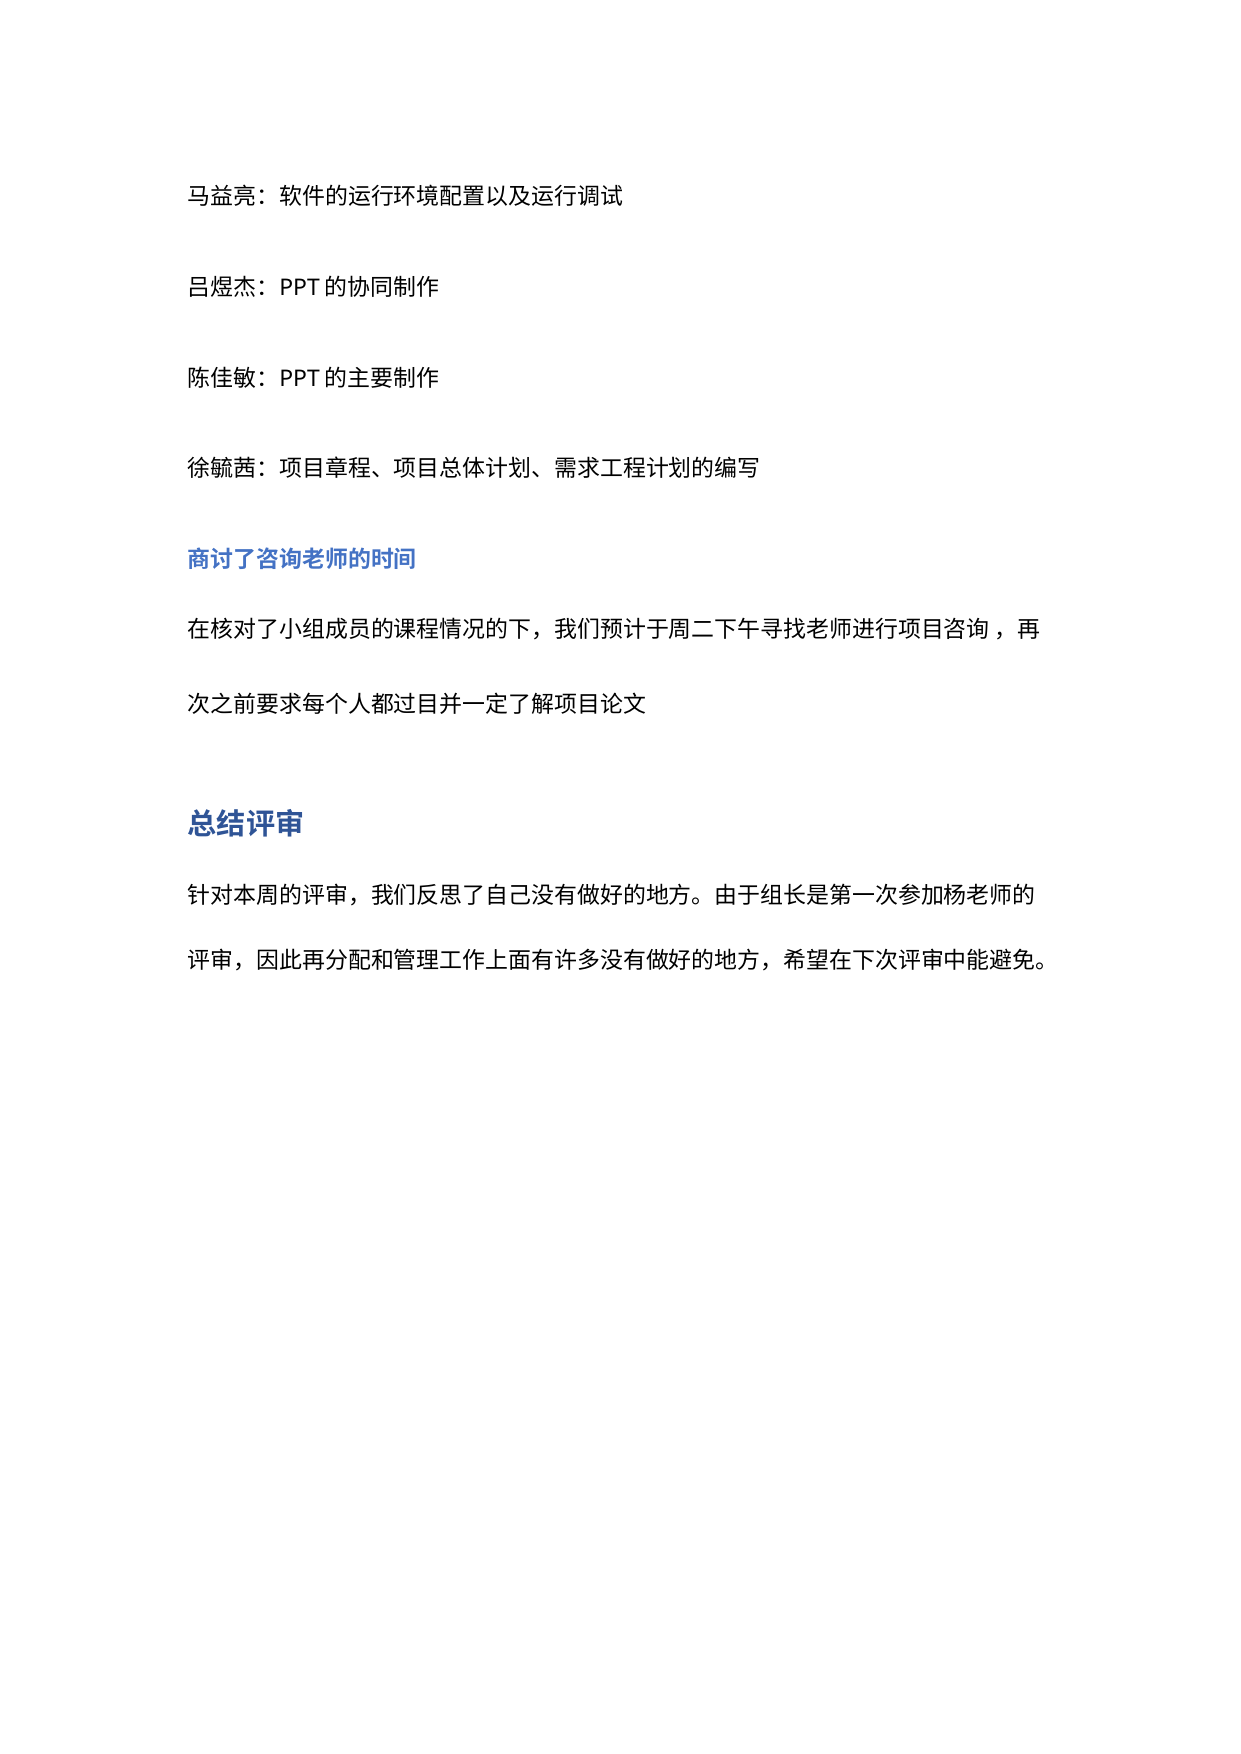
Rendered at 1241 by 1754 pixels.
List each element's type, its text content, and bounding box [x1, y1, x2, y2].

subtitle 商讨了咨询老师的时间 [187, 525, 1053, 590]
text 针对本周的评审，我们反思了自己没有做好的地方。由于组长是第一次参加杨老师的评审，因此再分配和管理工作上面有许多没有做好的地方，希望在下次评审中能避免。 [187, 861, 1053, 1023]
text 陈佳敏：PPT的主要制作 [187, 343, 1053, 408]
subtitle 总结评审 [187, 789, 1053, 854]
text 吕煜杰：PPT的协同制作 [187, 253, 1053, 318]
text 马益亮：软件的运行环境配置以及运行调试 [187, 162, 1053, 227]
text 在核对了小组成员的课程情况的下，我们预计于周二下午寻找老师进行项目咨询 ，再次之前要求每个人都过目并一定了解项目论文 [187, 595, 1053, 735]
text 徐毓茜：项目章程、项目总体计划、需求工程计划的编写 [187, 434, 1053, 499]
